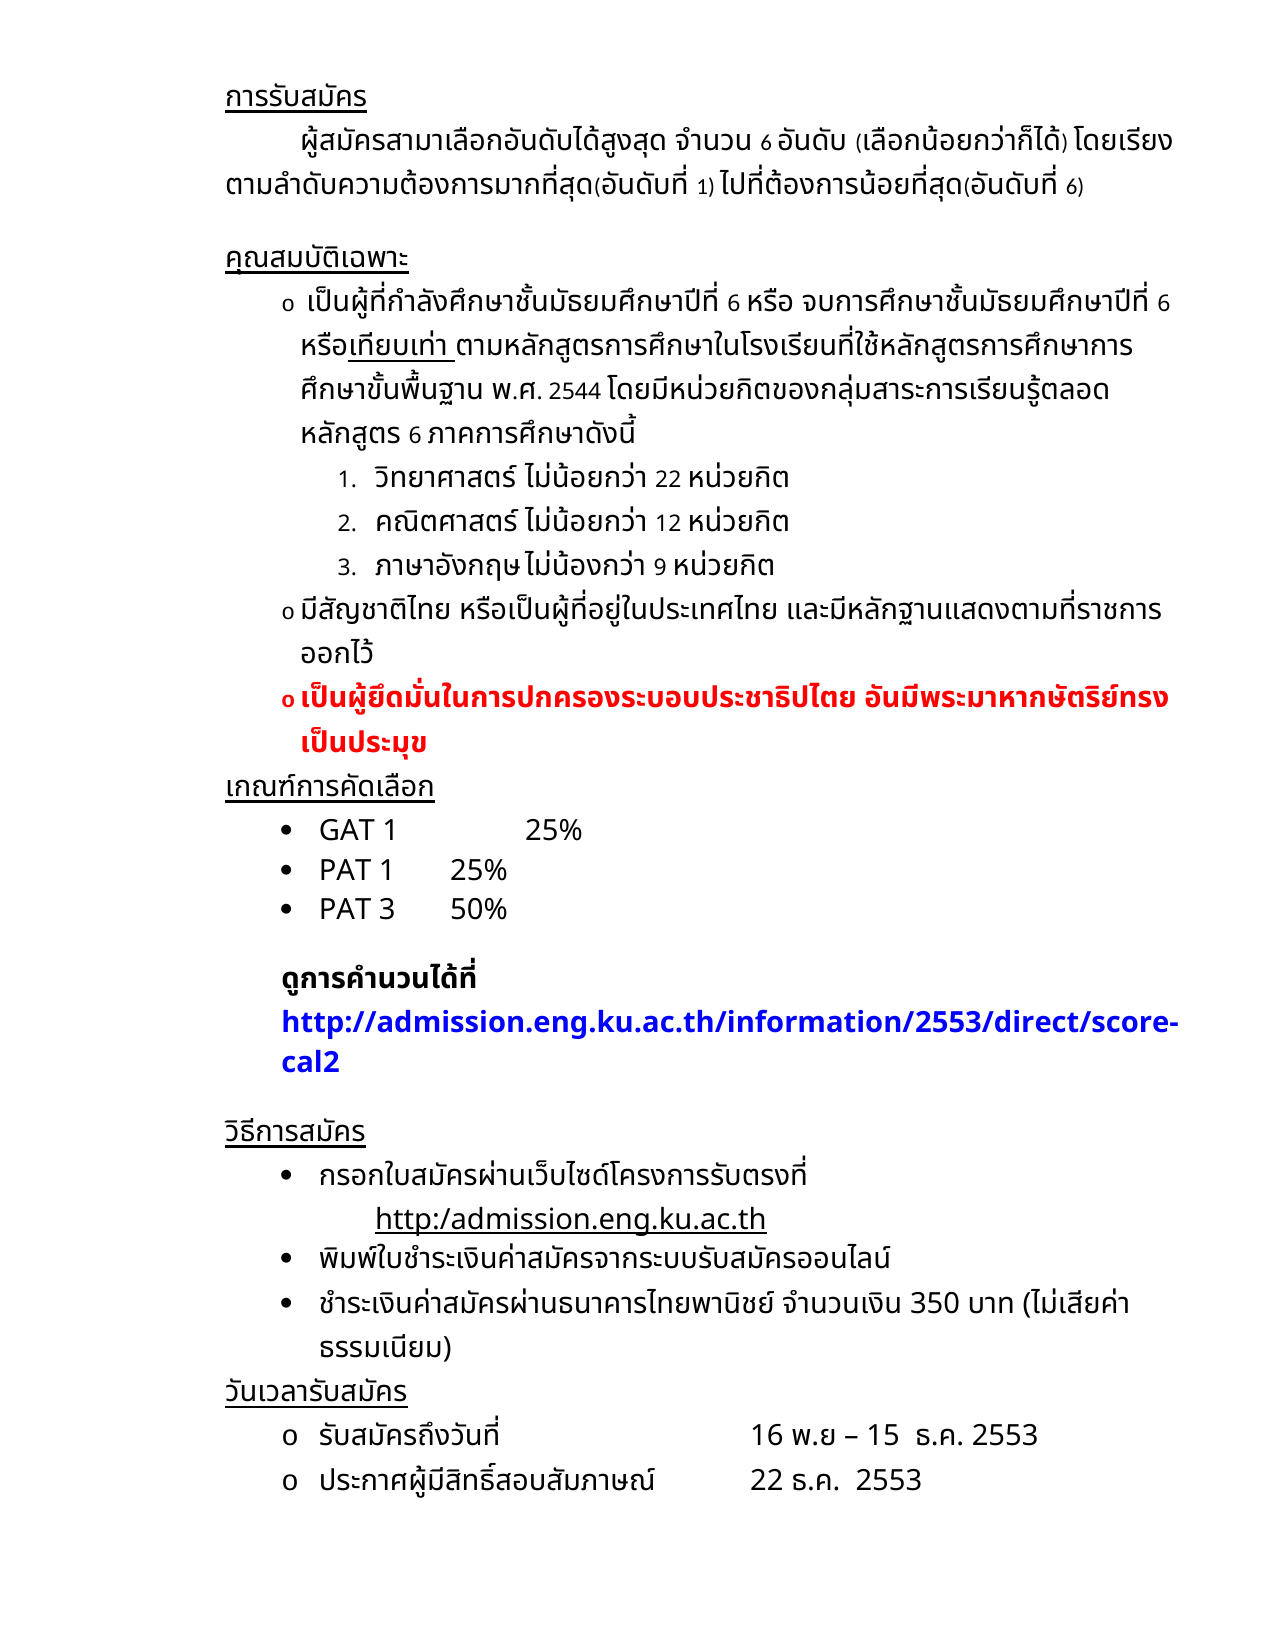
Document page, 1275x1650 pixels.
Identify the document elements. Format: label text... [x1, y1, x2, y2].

list รับสมัครถึงวันที่ 16 พ.ย – 15 ธ.ค. 2553 [281, 1415, 1200, 1459]
list กรอกใบสมัครผ่านเว็บไซด์โครงการรับตรงที่ http:/admission.eng.ku.ac.th [281, 1154, 1200, 1238]
list PAT 1 25% [281, 849, 1200, 888]
list มีสัญชาติไทย หรือเป็นผู้ที่อยู่ในประเทศไทย และมีหลักฐานแสดงตามที่ราชการออกไว้ [281, 589, 1200, 677]
list เป็นผู้ที่กำลังศึกษาชั้นมัธยมศึกษาปีที่ 6 หรือ จบการศึกษาชั้นมัธยมศึกษาปีที่ 6 หรือเทียบเท่า ตามหลักสูตรการศึกษาในโรงเรียนที่ใช้หลักสูตรการศึกษาการศึกษาขั้นพื้นฐาน พ.ศ. 2544 โดยมีหน่วยกิตของกลุ่มสาระการเรียนรู้ตลอดหลักสูตร 6 ภาคการศึกษาดังนี้ [281, 280, 1200, 457]
list เกณฑ์การคัดเลือก [225, 765, 1200, 809]
list พิมพ์ใบชำระเงินค่าสมัครจากระบบรับสมัครออนไลน์ [281, 1238, 1200, 1282]
list วิธีการสมัคร [225, 1110, 1200, 1154]
list ชำระเงินค่าสมัครผ่านธนาคารไทยพานิชย์ จำนวนเงิน 350 บาท (ไม่เสียค่าธรรมเนียม) [281, 1282, 1200, 1371]
text การรับสมัคร [150, 75, 1200, 119]
list ประกาศผู้มีสิทธิ์สอบสัมภาษณ์ 22 ธ.ค. 2553 [281, 1459, 1200, 1503]
list PAT 3 50% [281, 888, 1200, 928]
text ดูการคำนวนได้ที่ http://admission.eng.ku.ac.th/information/2553/direct/score-cal2 [281, 957, 1200, 1081]
list เป็นผู้ยึดมั่นในการปกครองระบอบประชาธิปไตย อันมีพระมาหากษัตริย์ทรงเป็นประมุข [281, 677, 1200, 765]
list คุณสมบัติเฉพาะ [225, 236, 1200, 280]
list วันเวลารับสมัคร [225, 1371, 1200, 1415]
list ภาษาอังกฤษ ไม่น้องกว่า 9 หน่วยกิต [337, 545, 1200, 589]
text ผู้สมัครสามาเลือกอันดับได้สูงสุด จำนวน 6 อันดับ (เลือกน้อยกว่าก็ได้) โดยเรียงตามลำดับความต้องการมากที่สุด(อันดับที่ 1) ไปที่ต้องการน้อยที่สุด(อันดับที่ 6) [225, 119, 1200, 207]
list วิทยาศาสตร์ ไม่น้อยกว่า 22 หน่วยกิต [337, 457, 1200, 501]
list คณิตศาสตร์ ไม่น้อยกว่า 12 หน่วยกิต [337, 501, 1200, 545]
list GAT 1 25% [281, 809, 1200, 849]
